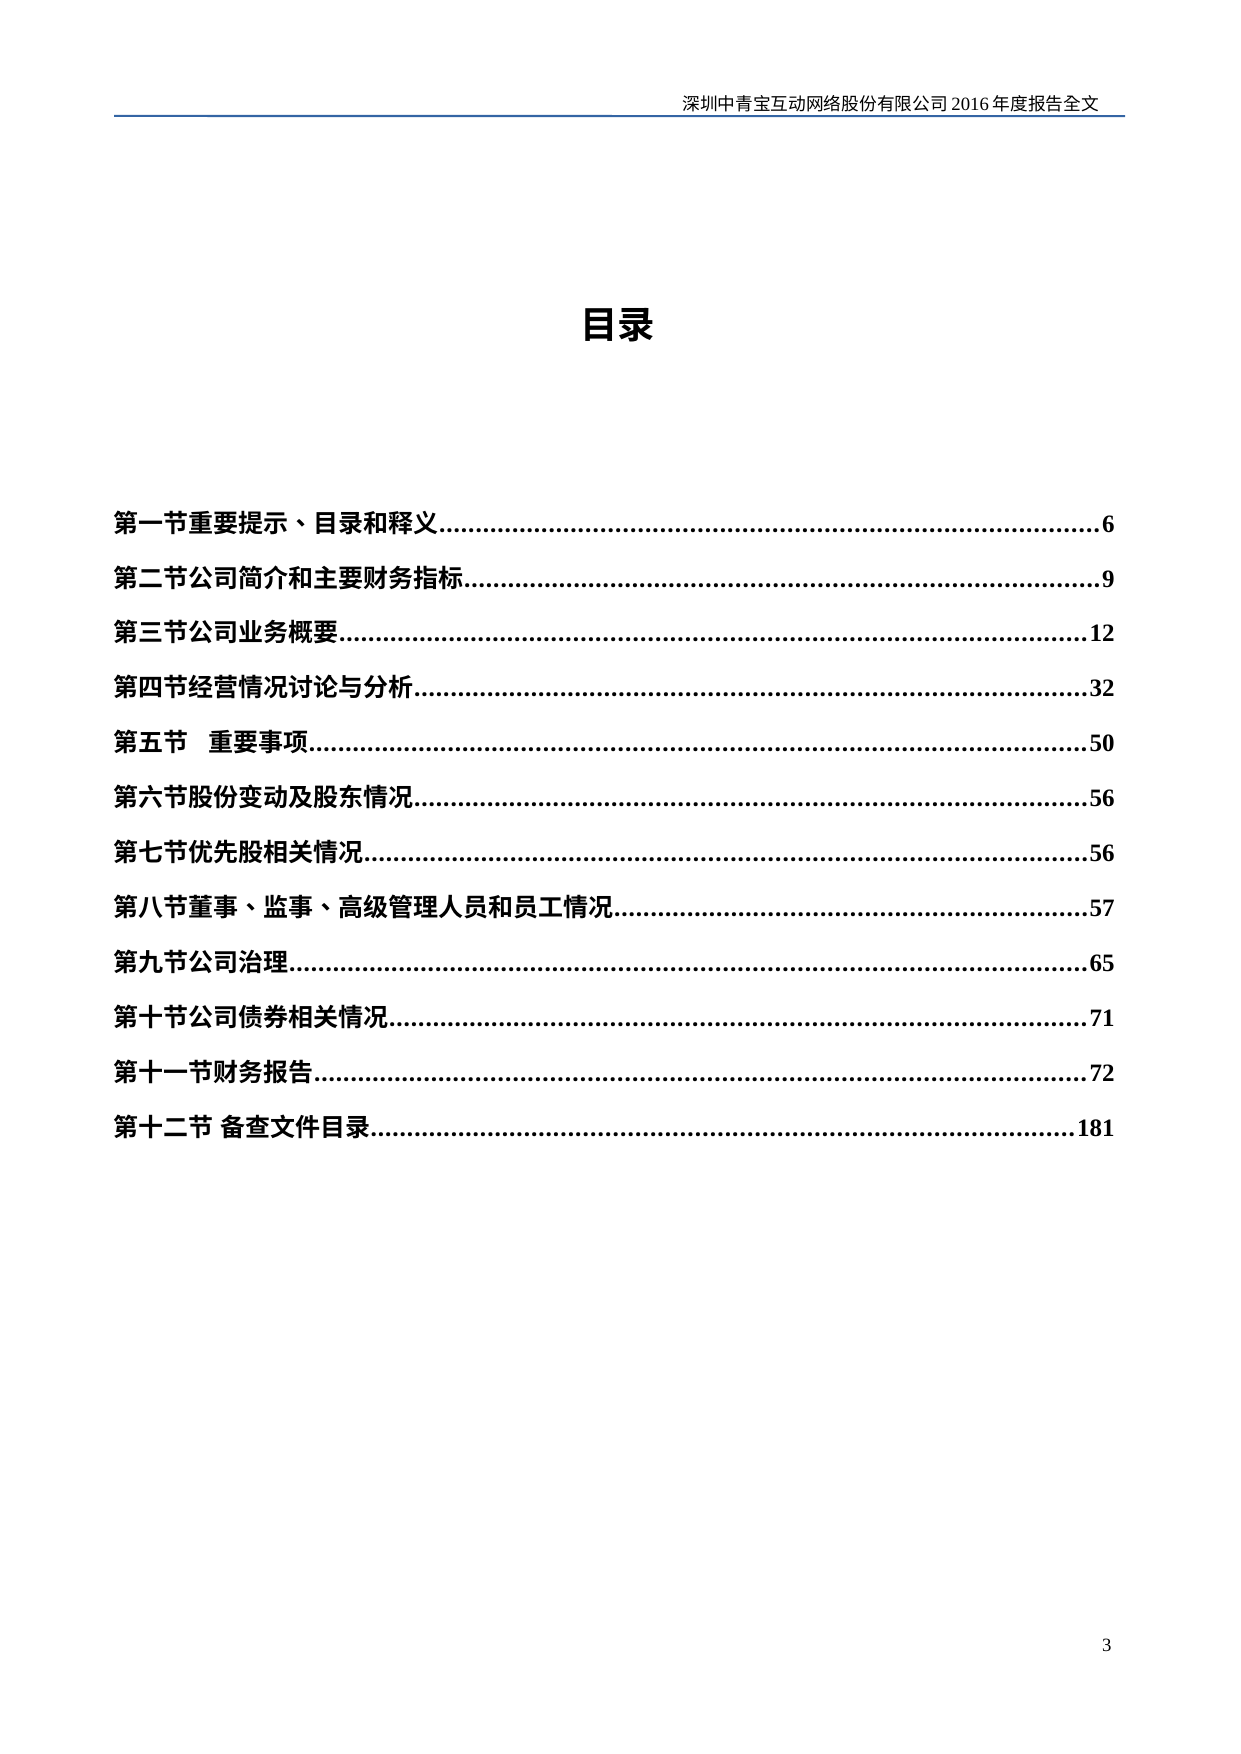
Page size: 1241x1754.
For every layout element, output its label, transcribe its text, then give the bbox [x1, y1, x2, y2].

text 第五节 重要事项 50 [113, 725, 1121, 759]
text 第八节董事、监事、高级管理人员和员工情况 57 [113, 889, 1121, 924]
text 第二节公司简介和主要财务指标 9 [113, 560, 1121, 594]
text 第七节优先股相关情况 56 [113, 835, 1121, 869]
text 第三节公司业务概要 12 [113, 615, 1121, 649]
text 目录 [113, 298, 1121, 349]
text 第六节股份变动及股东情况 56 [113, 780, 1121, 814]
text 第一节重要提示、目录和释义 6 [113, 505, 1121, 539]
text 第十一节财务报告 72 [113, 1054, 1121, 1088]
text 第十二节 备查文件目录 181 [113, 1109, 1121, 1143]
text 第四节经营情况讨论与分析 32 [113, 670, 1121, 704]
text 第十节公司债券相关情况 71 [113, 999, 1121, 1033]
text 第九节公司治理 65 [113, 944, 1121, 978]
